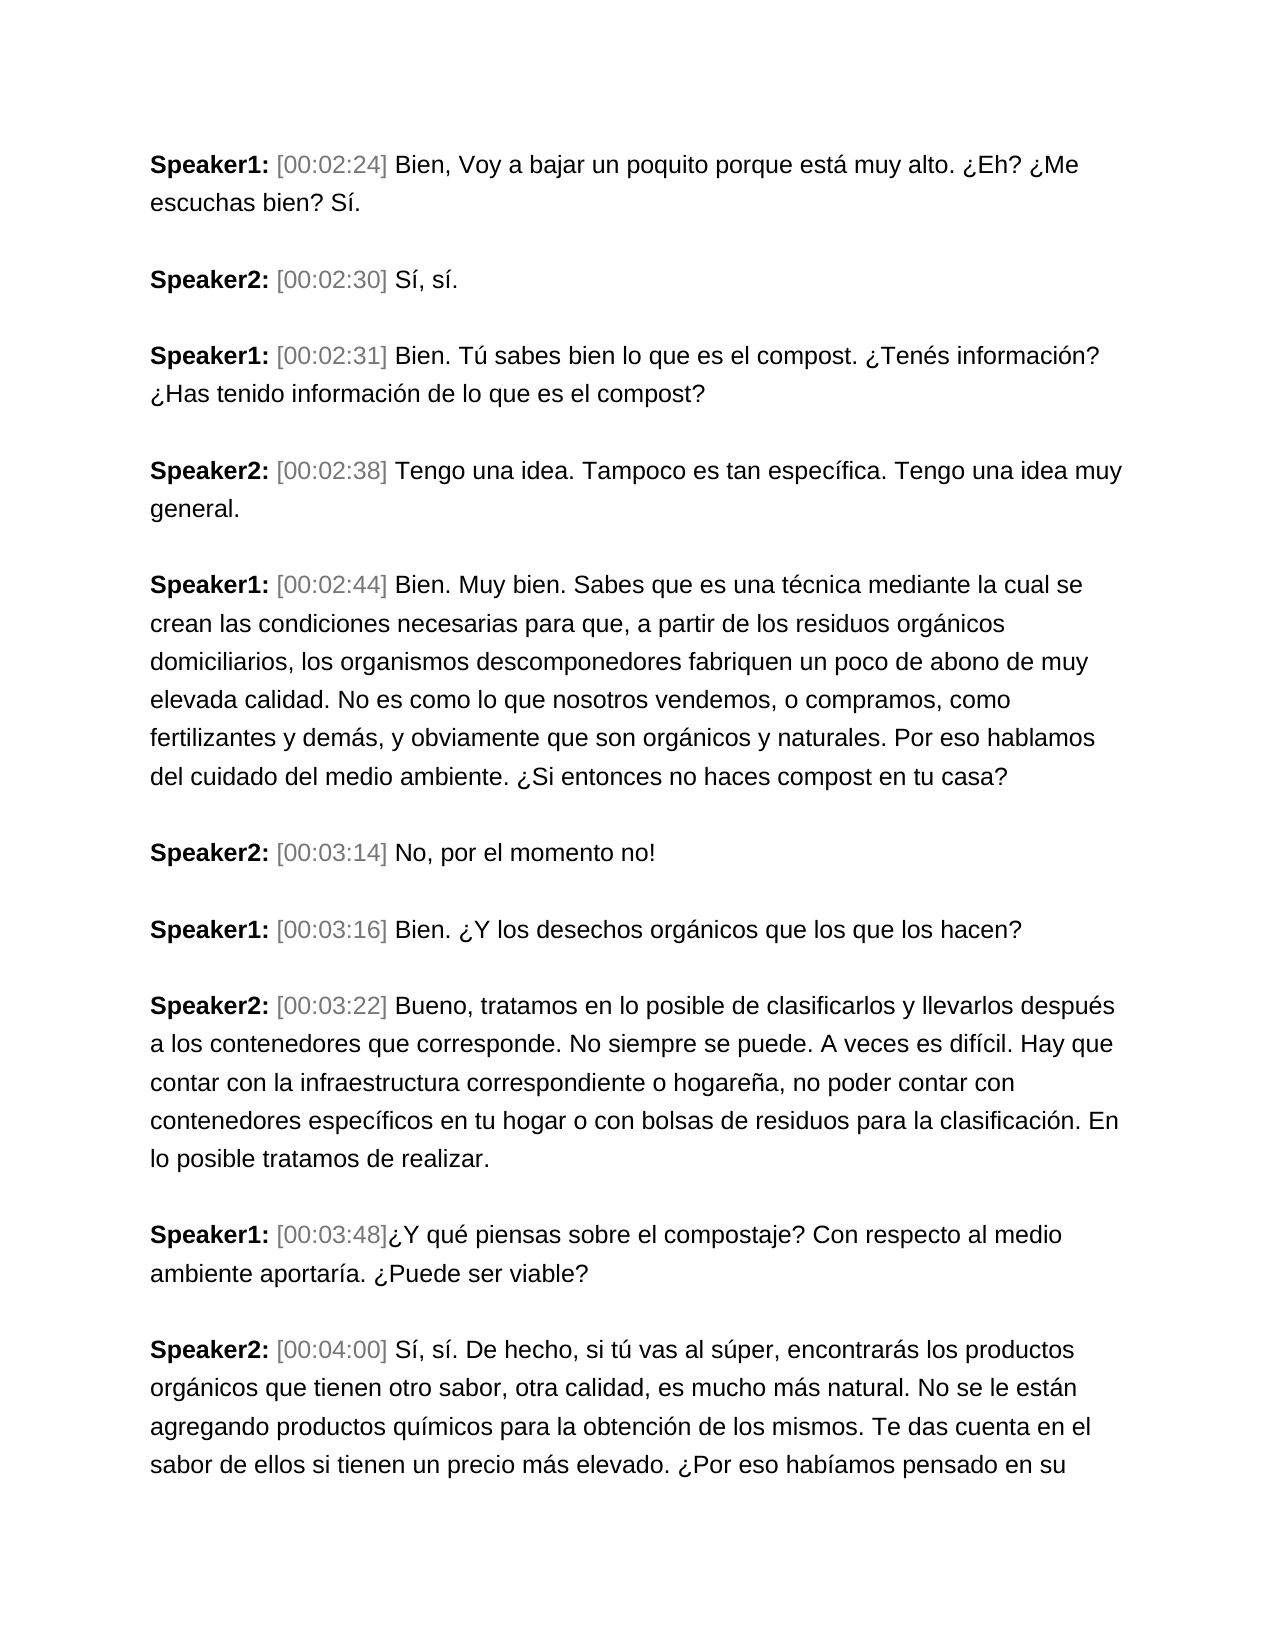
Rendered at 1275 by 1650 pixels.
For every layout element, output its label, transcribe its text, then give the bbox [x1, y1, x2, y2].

text Speaker2: [00:03:14] No, por el momento no! [150, 838, 1125, 867]
text Speaker1: [00:03:16] Bien. ¿Y los desechos orgánicos que los que los hacen? [150, 914, 1125, 943]
text Speaker1: [00:03:48]¿Y qué piensas sobre el compostaje? Con respecto al medio ambiente aportaría. ¿Puede ser viable? [150, 1220, 1125, 1287]
text Speaker1: [00:02:44] Bien. Muy bien. Sabes que es una técnica mediante la cual se crean las condiciones necesarias para que, a partir de los residuos orgánicos domiciliarios, los organismos descomponedores fabriquen un poco de abono de muy elevada calidad. No es como lo que nosotros vendemos, o compramos, como fertilizantes y demás, y obviamente que son orgánicos y naturales. Por eso hablamos del cuidado del medio ambiente. ¿Si entonces no haces compost en tu casa? [150, 571, 1125, 790]
text Speaker2: [00:03:22] Bueno, tratamos en lo posible de clasificarlos y llevarlos después a los contenedores que corresponde. No siempre se puede. A veces es difícil. Hay que contar con la infraestructura correspondiente o hogareña, no poder contar con contenedores específicos en tu hogar o con bolsas de residuos para la clasificación. En lo posible tratamos de realizar. [150, 991, 1125, 1173]
text Speaker1: [00:02:31] Bien. Tú sabes bien lo que es el compost. ¿Tenés información? ¿Has tenido información de lo que es el compost? [150, 341, 1125, 408]
text Speaker1: [00:02:24] Bien, Voy a bajar un poquito porque está muy alto. ¿Eh? ¿Me escuchas bien? Sí. [150, 150, 1125, 217]
text Speaker2: [00:02:38] Tengo una idea. Tampoco es tan específica. Tengo una idea muy general. [150, 456, 1125, 523]
text Speaker2: [00:02:30] Sí, sí. [150, 265, 1125, 293]
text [150, 1335, 1125, 1478]
